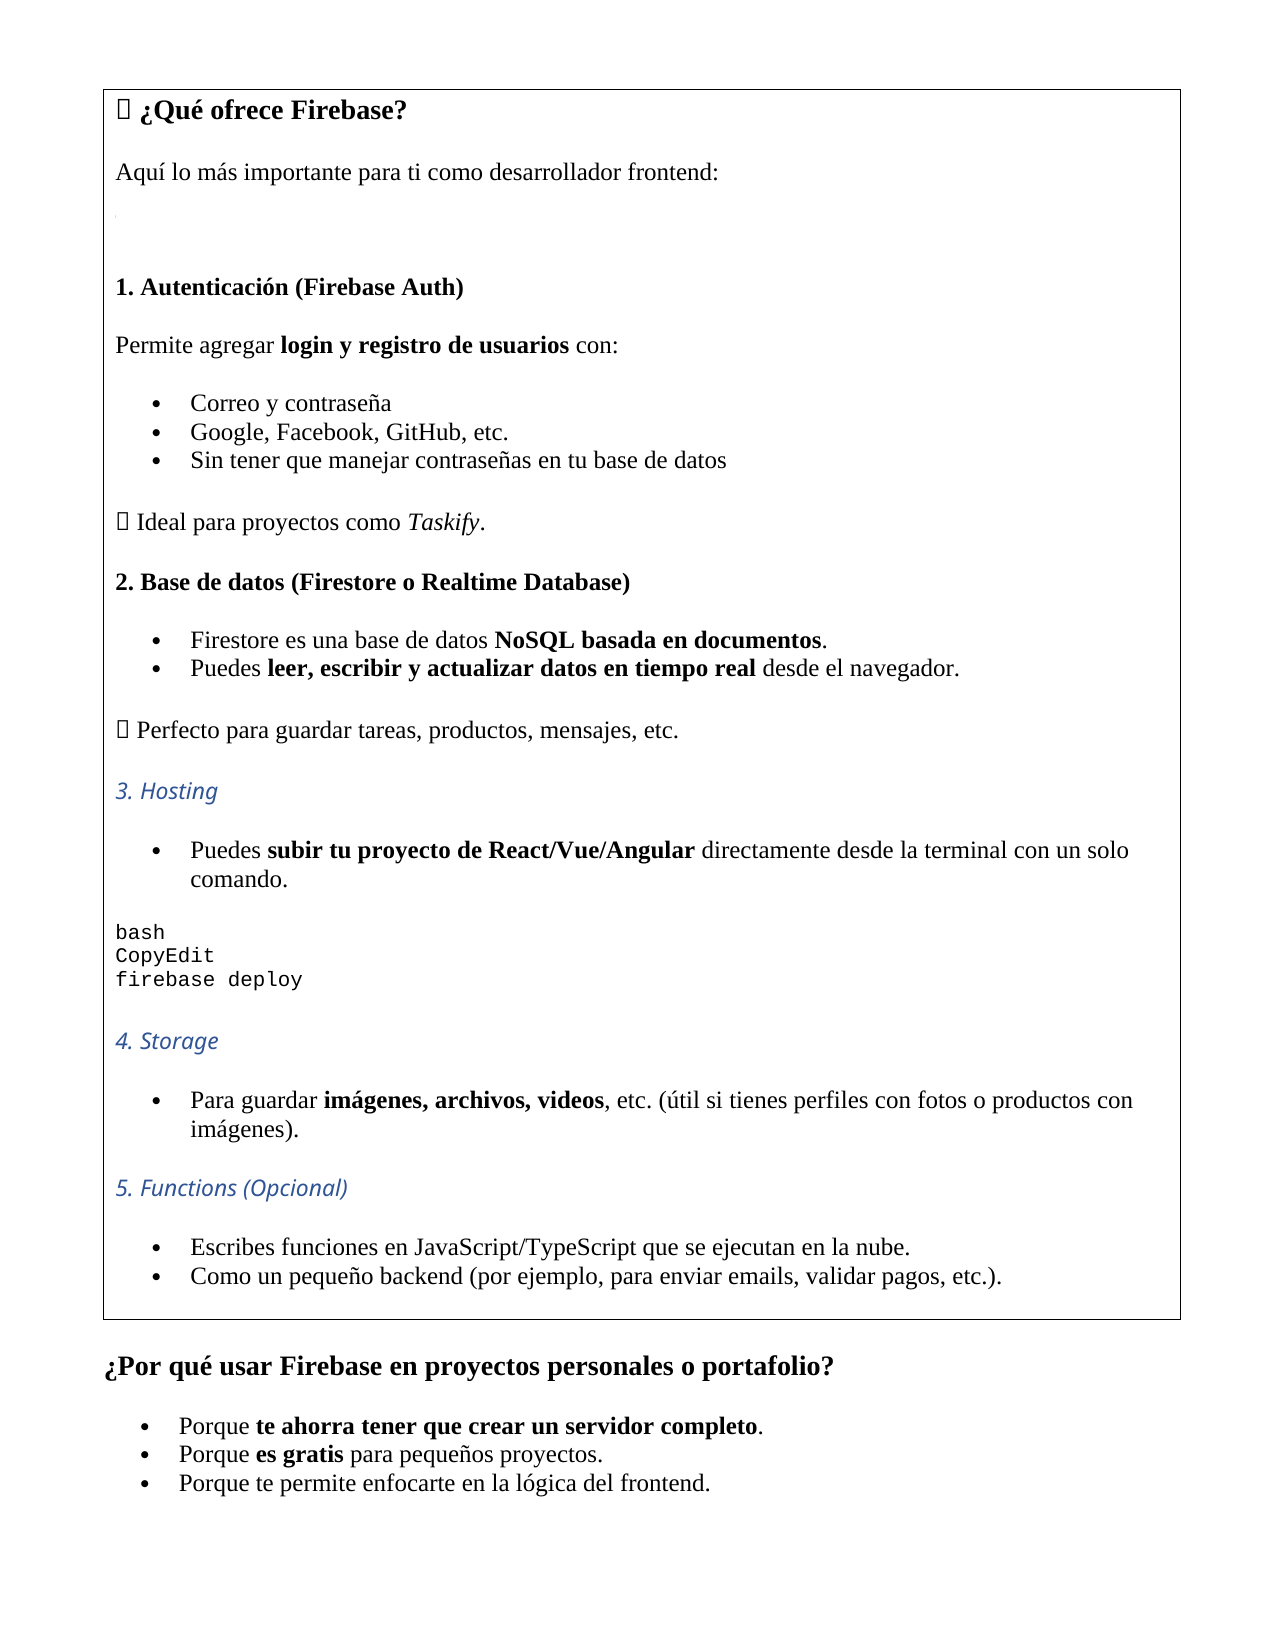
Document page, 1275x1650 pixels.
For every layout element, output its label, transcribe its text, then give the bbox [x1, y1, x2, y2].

list Porque te ahorra tener que crear un servidor completo. [141, 1411, 1181, 1439]
subtitle ¿Por qué usar Firebase en proyectos personales o portafolio? [103, 1349, 1181, 1382]
table_header 🔧 ¿Qué ofrece Firebase? Aquí lo más importante para ti como desarrollador frontend: 1. Autenticación (Firebase Auth) Permite agregar login y registro de usuarios con: Correo y contraseña Google, Facebook, GitHub, etc. Sin tener que manejar contraseñas en tu base de datos ✅ Ideal para proyectos como Taskify. 2. Base de datos (Firestore o Realtime Database) Firestore es una base de datos NoSQL basada en documentos. Puedes leer, escribir y actualizar datos en tiempo real desde el navegador. ✅ Perfecto para guardar tareas, productos, mensajes, etc. 3. Hosting Puedes subir tu proyecto de React/Vue/Angular directamente desde la terminal con un solo comando. bash CopyEdit firebase deploy 4. Storage Para guardar imágenes, archivos, videos, etc. (útil si tienes perfiles con fotos o productos con imágenes). 5. Functions (Opcional) Escribes funciones en JavaScript/TypeScript que se ejecutan en la nube. Como un pequeño backend (por ejemplo, para enviar emails, validar pagos, etc.). [104, 90, 1180, 1319]
list Porque es gratis para pequeños proyectos. [141, 1469, 1181, 1497]
